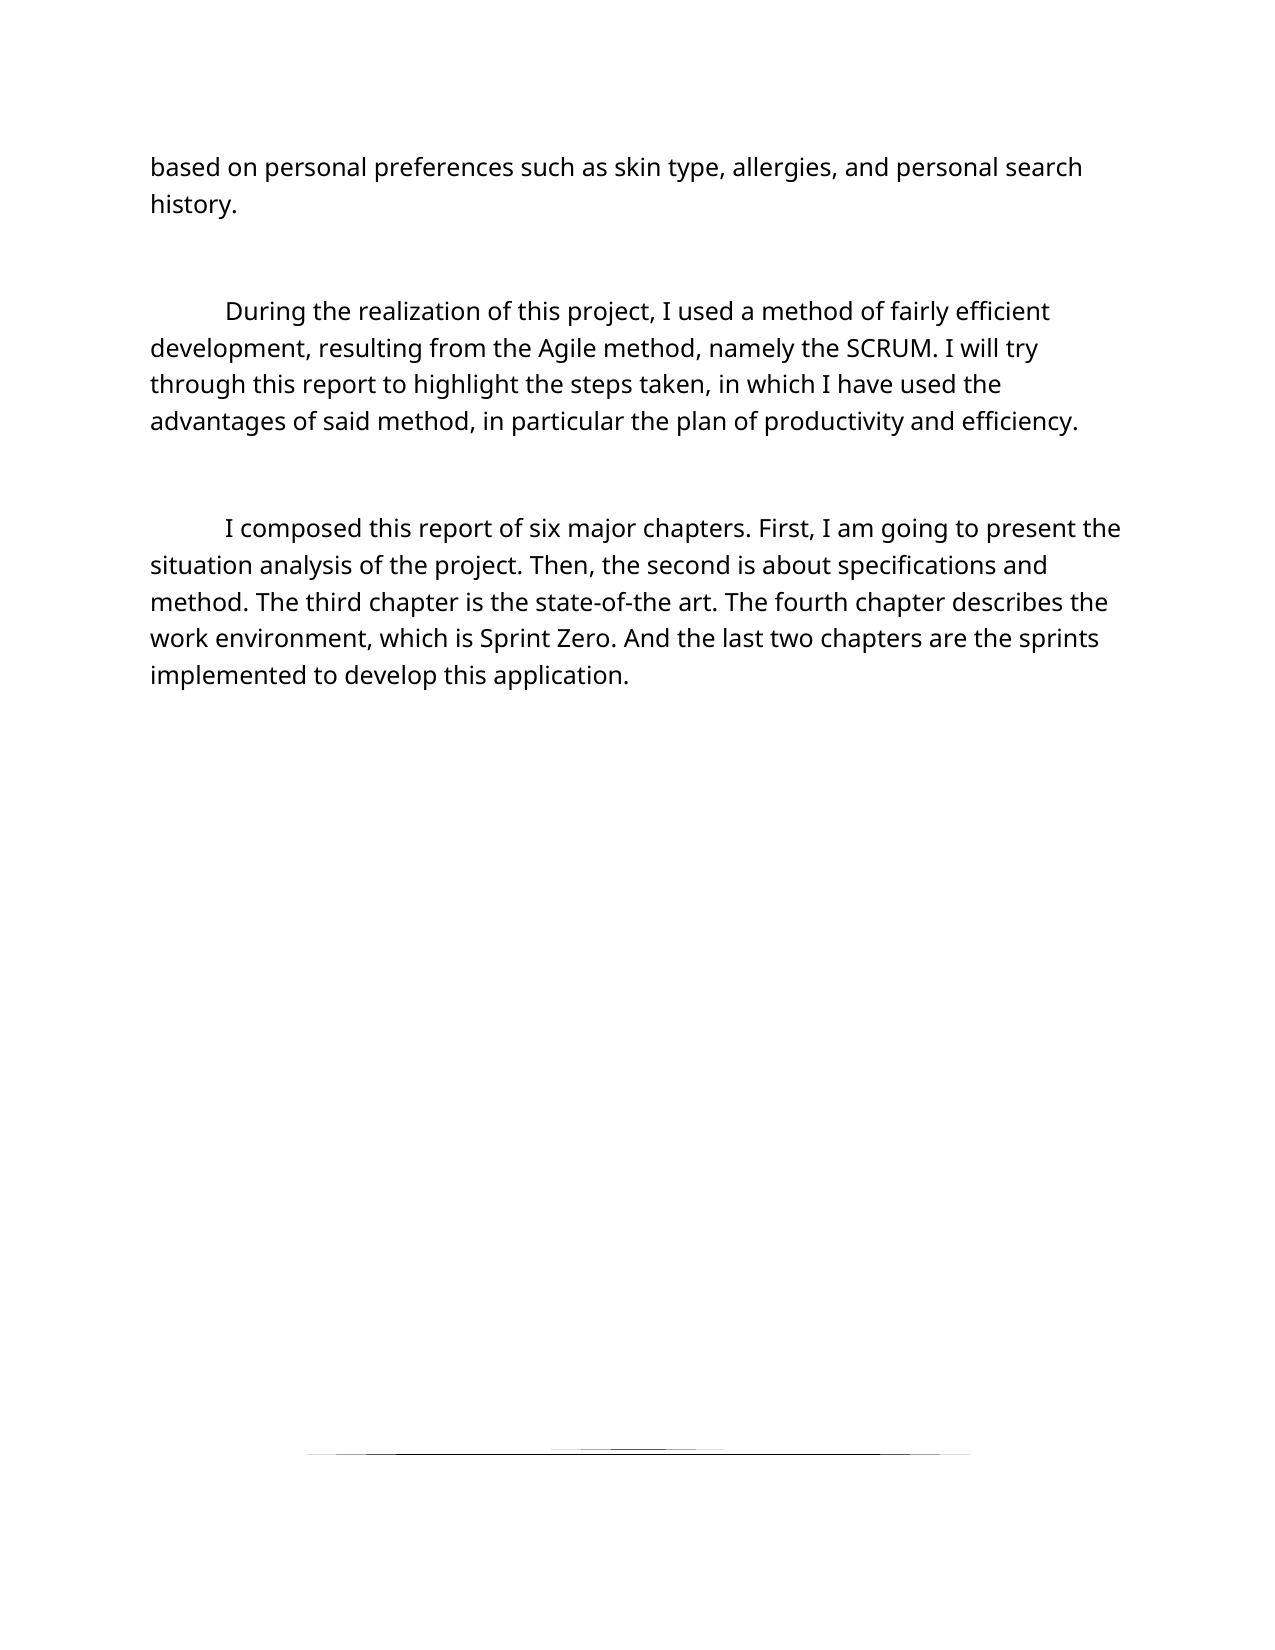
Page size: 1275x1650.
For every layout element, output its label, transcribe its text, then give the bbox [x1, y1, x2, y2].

text During the realization of this project, I used a method of fairly efficient development, resulting from the Agile method, namely the SCRUM. I will try through this report to highlight the steps taken, in which I have used the advantages of said method, in particular the plan of productivity and efficiency. [150, 294, 1125, 438]
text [150, 150, 1125, 221]
text I composed this report of six major chapters. First, I am going to present the situation analysis of the project. Then, the second is about specifications and method. The third chapter is the state-of-the art. The fourth chapter describes the work environment, which is Sprint Zero. And the last two chapters are the sprints implemented to develop this application. [150, 511, 1125, 692]
